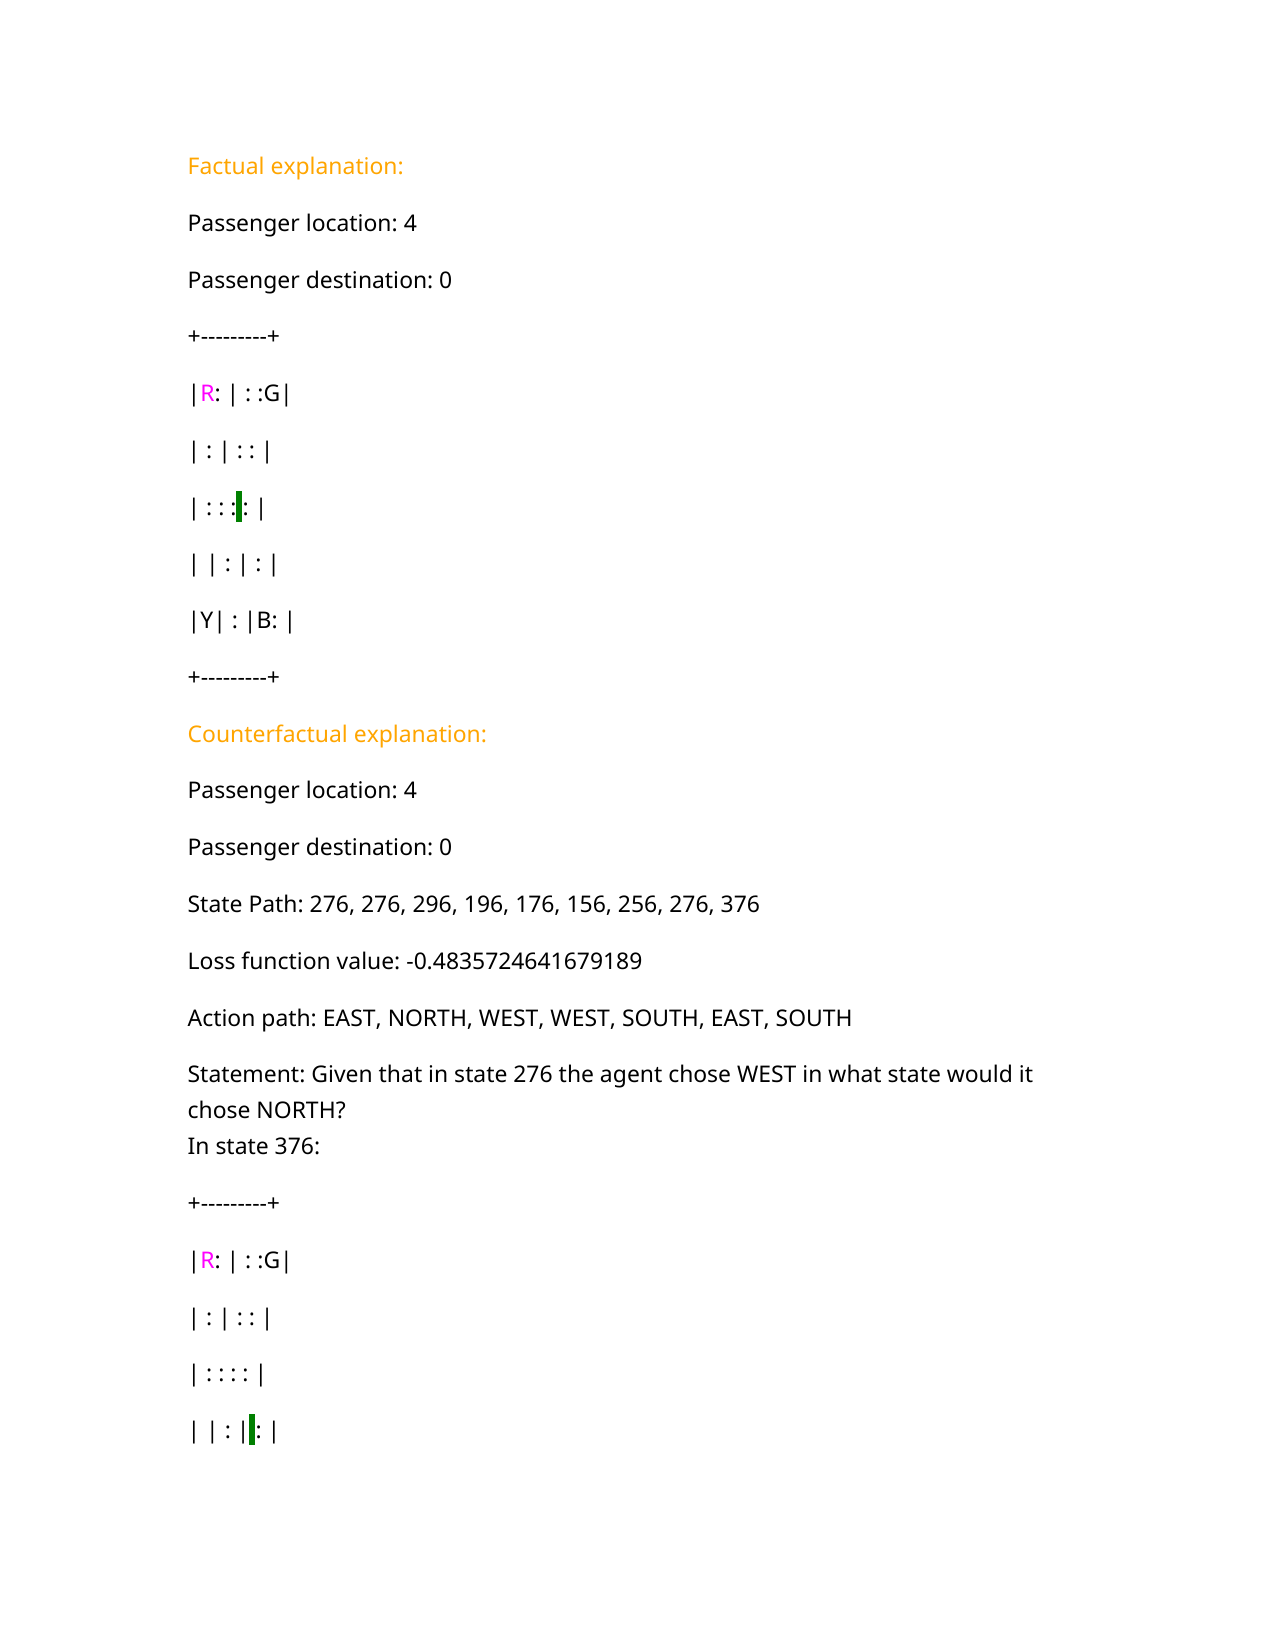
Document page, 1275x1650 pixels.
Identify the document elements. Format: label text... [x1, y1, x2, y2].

text +---------+ [187, 661, 1087, 692]
text | : : : : | [187, 491, 236, 522]
text | | : | : | [187, 547, 1087, 579]
text Action path: EAST, NORTH, WEST, WEST, SOUTH, EAST, SOUTH [187, 1002, 1087, 1033]
text | : : : : | [242, 491, 1087, 522]
text Counterfactual explanation: [187, 718, 1087, 749]
text |R: | : :G| [187, 377, 1087, 408]
text |Y| : |B: | [187, 604, 1087, 635]
text +---------+ [187, 320, 1087, 352]
text | | : | : | [187, 1414, 249, 1445]
text | : | : : | [187, 434, 1087, 465]
text Factual explanation: [187, 150, 1087, 181]
text State Path: 276, 276, 296, 196, 176, 156, 256, 276, 376 [187, 888, 1087, 919]
text Passenger location: 4 [187, 207, 1087, 238]
text +---------+ [187, 1187, 1087, 1218]
text Statement: Given that in state 276 the agent chose WEST in what state would it chose NORTH? In state 376: [187, 1058, 1087, 1161]
text Passenger location: 4 [187, 774, 1087, 806]
text Loss function value: -0.4835724641679189 [187, 945, 1087, 976]
text | : : : : | [187, 1357, 1087, 1388]
text | : | : : | [187, 1301, 1087, 1332]
text Passenger destination: 0 [187, 263, 1087, 295]
text |R: | : :G| [187, 1244, 1087, 1275]
text Passenger destination: 0 [187, 831, 1087, 862]
text | | : | : | [255, 1414, 1087, 1445]
